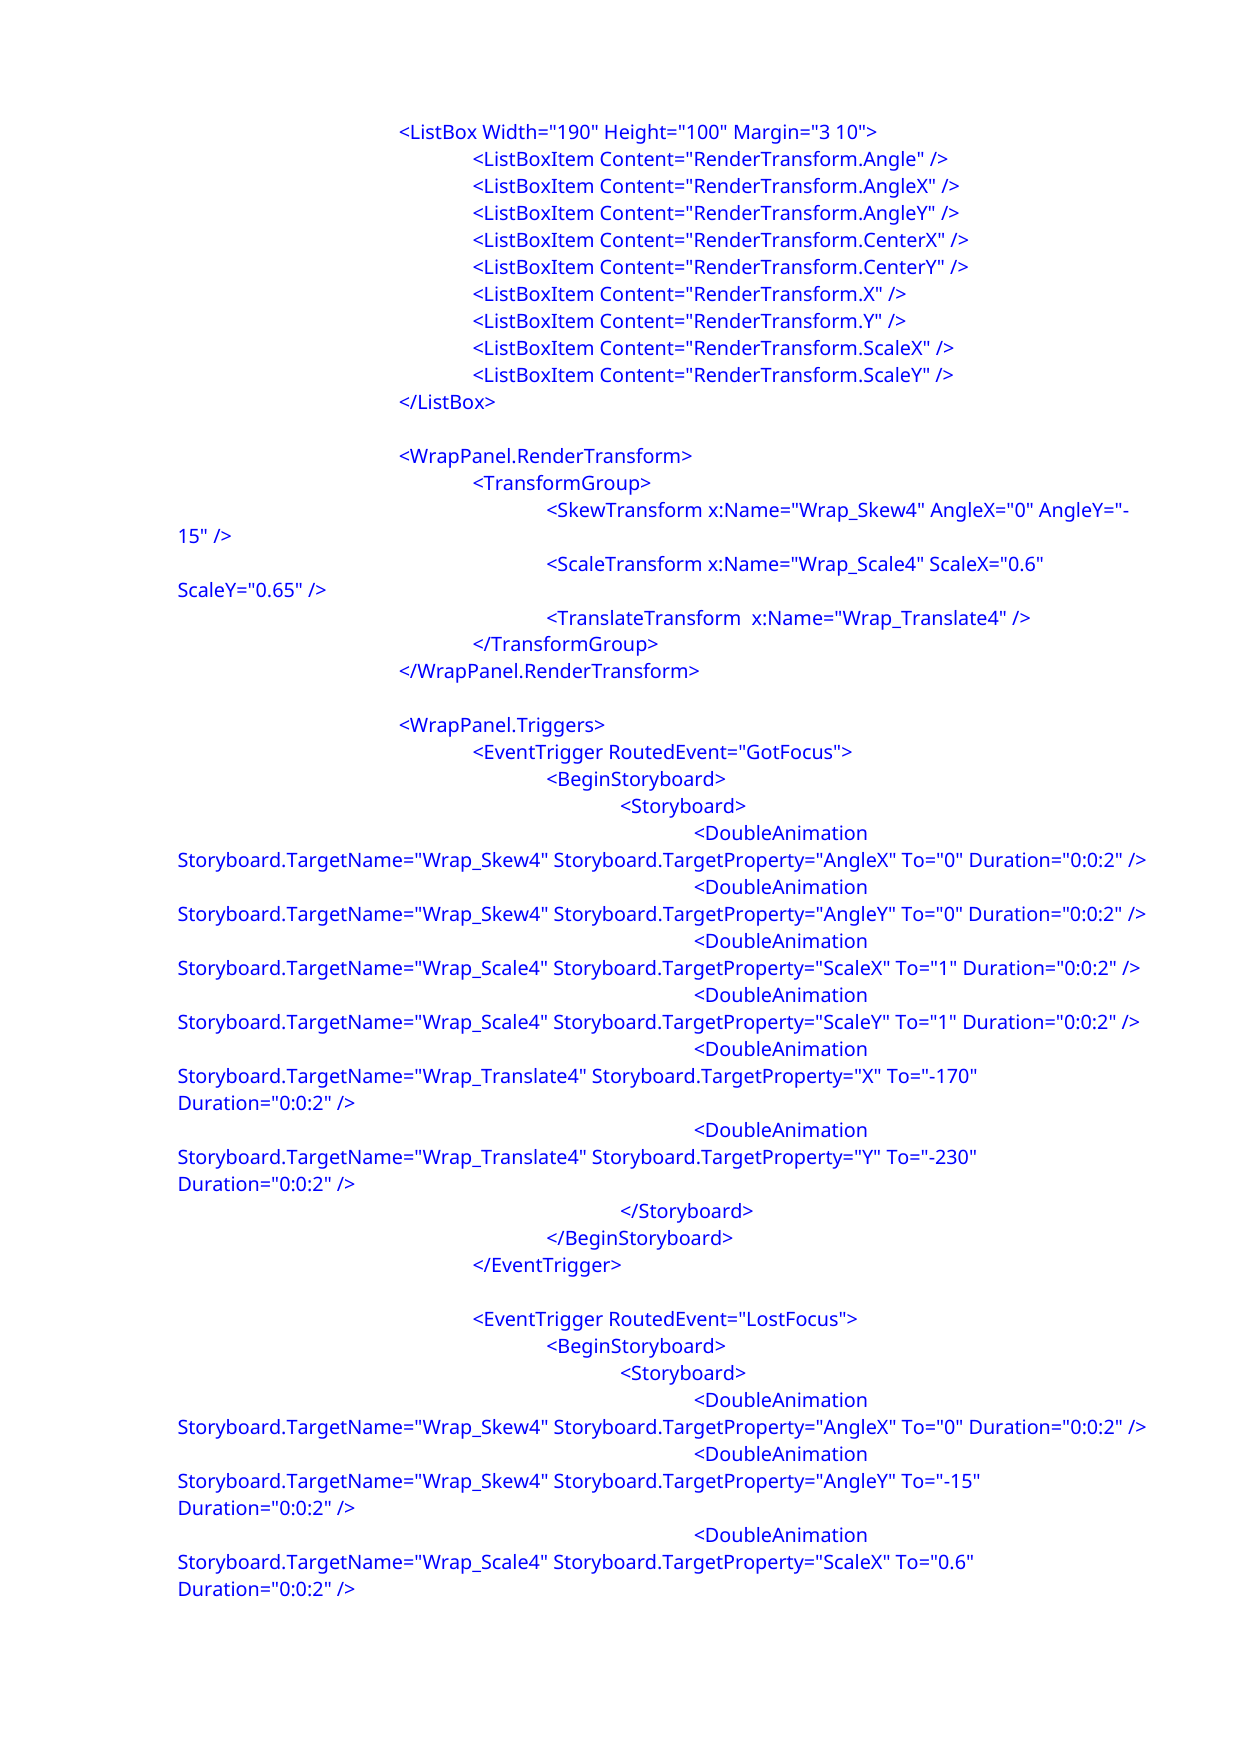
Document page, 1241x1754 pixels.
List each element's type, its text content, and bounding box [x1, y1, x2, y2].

text </EventTrigger> [177, 1251, 1152, 1278]
text <EventTrigger RoutedEvent="LostFocus"> [177, 1305, 1152, 1332]
text <DoubleAnimation Storyboard.TargetName="Wrap_Scale4" Storyboard.TargetProperty="ScaleX" To="0.6" Duration="0:0:2" /> [177, 1521, 1152, 1602]
text <TransformGroup> [177, 469, 1152, 496]
text <DoubleAnimation Storyboard.TargetName="Wrap_Scale4" Storyboard.TargetProperty="ScaleY" To="1" Duration="0:0:2" /> [177, 981, 1152, 1035]
text <ListBoxItem Content="RenderTransform.Y" /> [177, 307, 1152, 334]
text <DoubleAnimation Storyboard.TargetName="Wrap_Skew4" Storyboard.TargetProperty="AngleX" To="0" Duration="0:0:2" /> [177, 819, 1152, 873]
text <DoubleAnimation Storyboard.TargetName="Wrap_Translate4" Storyboard.TargetProperty="Y" To="-230" Duration="0:0:2" /> [177, 1116, 1152, 1197]
text <ListBoxItem Content="RenderTransform.CenterY" /> [177, 253, 1152, 280]
text <EventTrigger RoutedEvent="GotFocus"> [177, 739, 1152, 766]
text <ListBoxItem Content="RenderTransform.ScaleX" /> [177, 334, 1152, 361]
text </TransformGroup> [177, 631, 1152, 658]
text <ListBoxItem Content="RenderTransform.Angle" /> [177, 145, 1152, 172]
text <ListBoxItem Content="RenderTransform.ScaleY" /> [177, 361, 1152, 388]
text <SkewTransform x:Name="Wrap_Skew4" AngleX="0" AngleY="-15" /> [177, 496, 1152, 550]
text <BeginStoryboard> [177, 1332, 1152, 1359]
text <ScaleTransform x:Name="Wrap_Scale4" ScaleX="0.6" ScaleY="0.65" /> [177, 550, 1152, 604]
text <BeginStoryboard> [177, 766, 1152, 793]
text <ListBoxItem Content="RenderTransform.AngleY" /> [177, 199, 1152, 226]
text </BeginStoryboard> [177, 1224, 1152, 1251]
text <WrapPanel.Triggers> [177, 712, 1152, 739]
text </Storyboard> [177, 1197, 1152, 1224]
text <ListBoxItem Content="RenderTransform.AngleX" /> [177, 172, 1152, 199]
text <ListBoxItem Content="RenderTransform.CenterX" /> [177, 226, 1152, 253]
text </WrapPanel.RenderTransform> [177, 658, 1152, 685]
text <DoubleAnimation Storyboard.TargetName="Wrap_Skew4" Storyboard.TargetProperty="AngleY" To="-15" Duration="0:0:2" /> [177, 1440, 1152, 1521]
text <DoubleAnimation Storyboard.TargetName="Wrap_Translate4" Storyboard.TargetProperty="X" To="-170" Duration="0:0:2" /> [177, 1035, 1152, 1116]
text <TranslateTransform x:Name="Wrap_Translate4" /> [177, 604, 1152, 631]
text <WrapPanel.RenderTransform> [177, 442, 1152, 469]
text <DoubleAnimation Storyboard.TargetName="Wrap_Skew4" Storyboard.TargetProperty="AngleY" To="0" Duration="0:0:2" /> [177, 873, 1152, 927]
text <ListBoxItem Content="RenderTransform.X" /> [177, 280, 1152, 307]
text <DoubleAnimation Storyboard.TargetName="Wrap_Scale4" Storyboard.TargetProperty="ScaleX" To="1" Duration="0:0:2" /> [177, 927, 1152, 981]
text <Storyboard> [177, 1359, 1152, 1386]
text <DoubleAnimation Storyboard.TargetName="Wrap_Skew4" Storyboard.TargetProperty="AngleX" To="0" Duration="0:0:2" /> [177, 1386, 1152, 1440]
text <Storyboard> [177, 793, 1152, 819]
text <ListBox Width="190" Height="100" Margin="3 10"> [177, 118, 1152, 145]
text </ListBox> [177, 388, 1152, 415]
